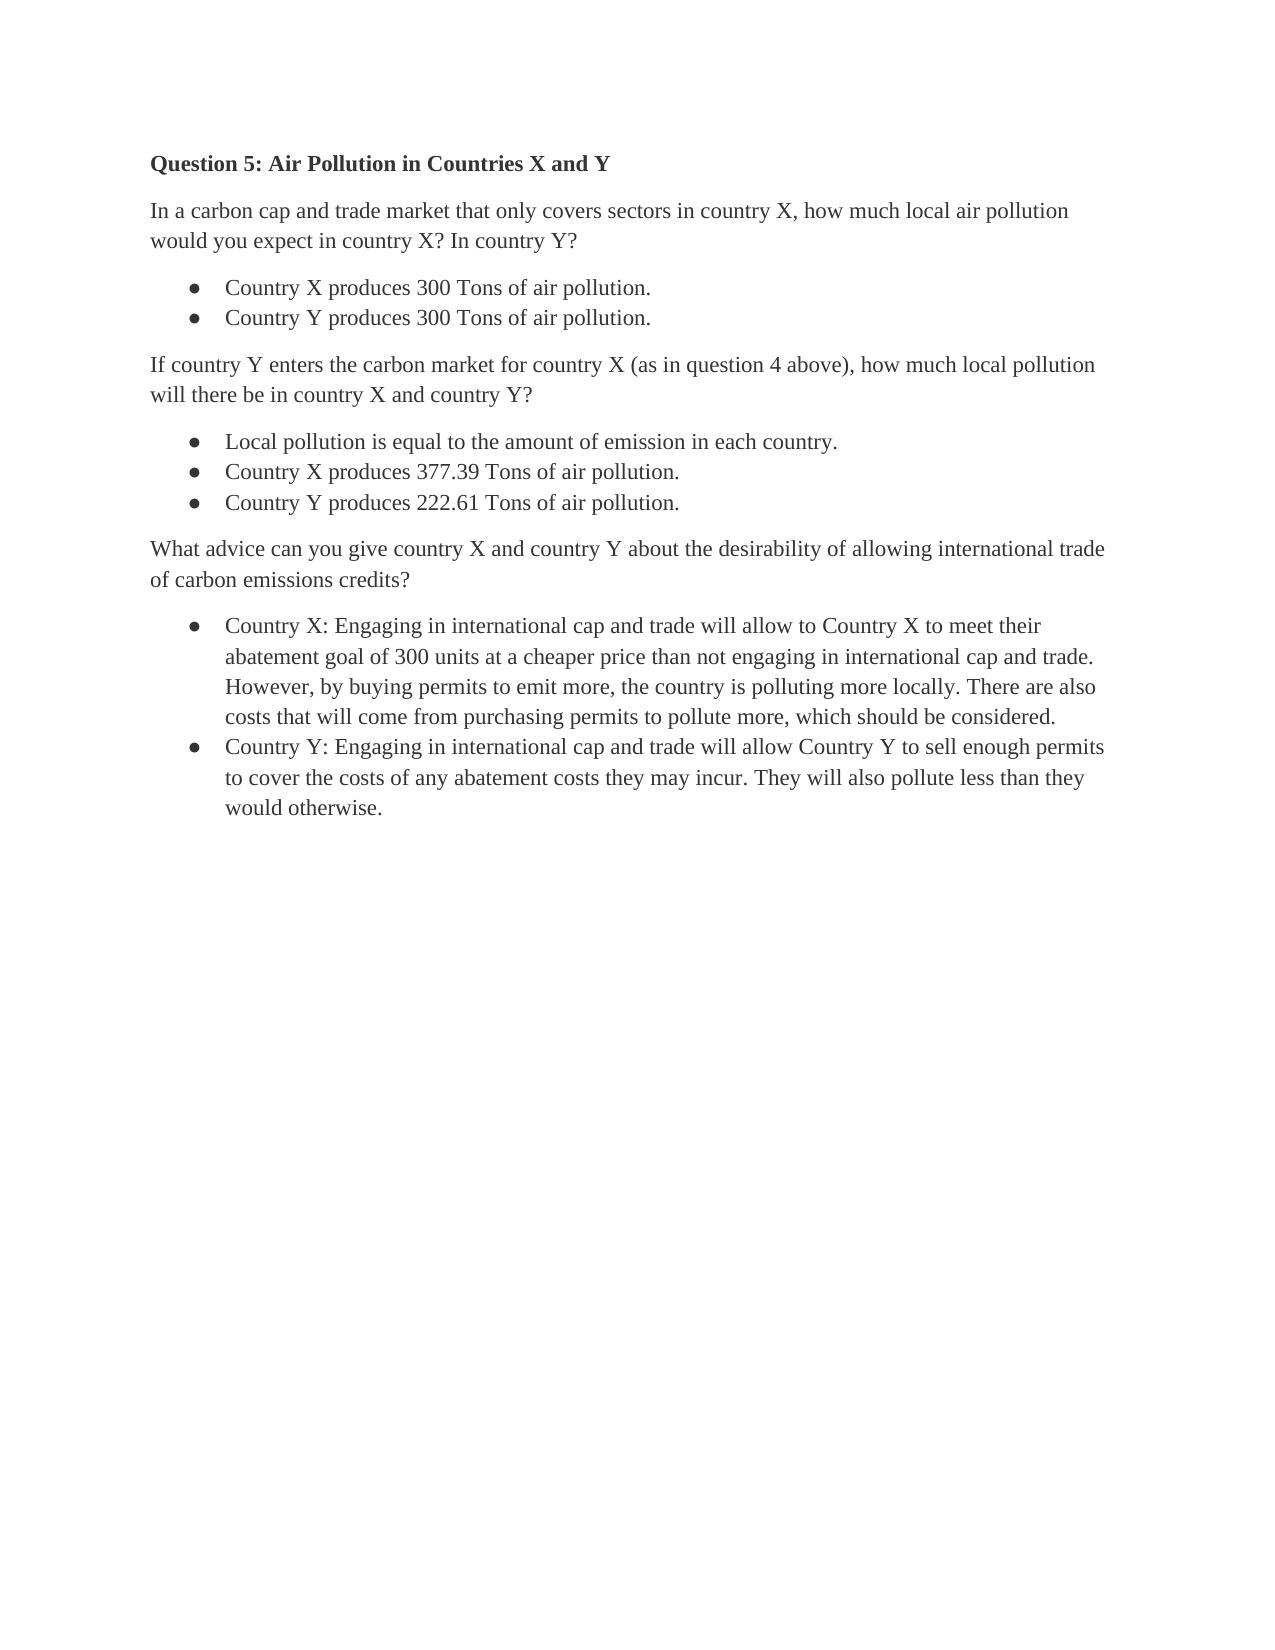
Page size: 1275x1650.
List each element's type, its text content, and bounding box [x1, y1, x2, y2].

list Country X produces 300 Tons of air pollution. [187, 274, 1125, 300]
list Country Y produces 222.61 Tons of air pollution. [187, 488, 1125, 515]
list Country X: Engaging in international cap and trade will allow to Country X to meet their abatement goal of 300 units at a cheaper price than not engaging in international cap and trade. However, by buying permits to emit more, the country is polluting more locally. There are also costs that will come from purchasing permits to pollute more, which should be considered. [187, 612, 1125, 729]
list Local pollution is equal to the amount of emission in each country. [187, 428, 1125, 454]
text Question 5: Air Pollution in Countries X and Y [150, 150, 1125, 176]
text In a carbon cap and trade market that only covers sectors in country X, how much local air pollution would you expect in country X? In country Y? [150, 197, 1125, 253]
list Country Y produces 300 Tons of air pollution. [187, 304, 1125, 331]
list Country Y: Engaging in international cap and trade will allow Country Y to sell enough permits to cover the costs of any abatement costs they may incur. They will also pollute less than they would otherwise. [187, 733, 1125, 820]
list Country X produces 377.39 Tons of air pollution. [187, 458, 1125, 485]
text If country Y enters the carbon market for country X (as in question 4 above), how much local pollution will there be in country X and country Y? [150, 351, 1125, 408]
text What advice can you give country X and country Y about the desirability of allowing international trade of carbon emissions credits? [150, 535, 1125, 592]
